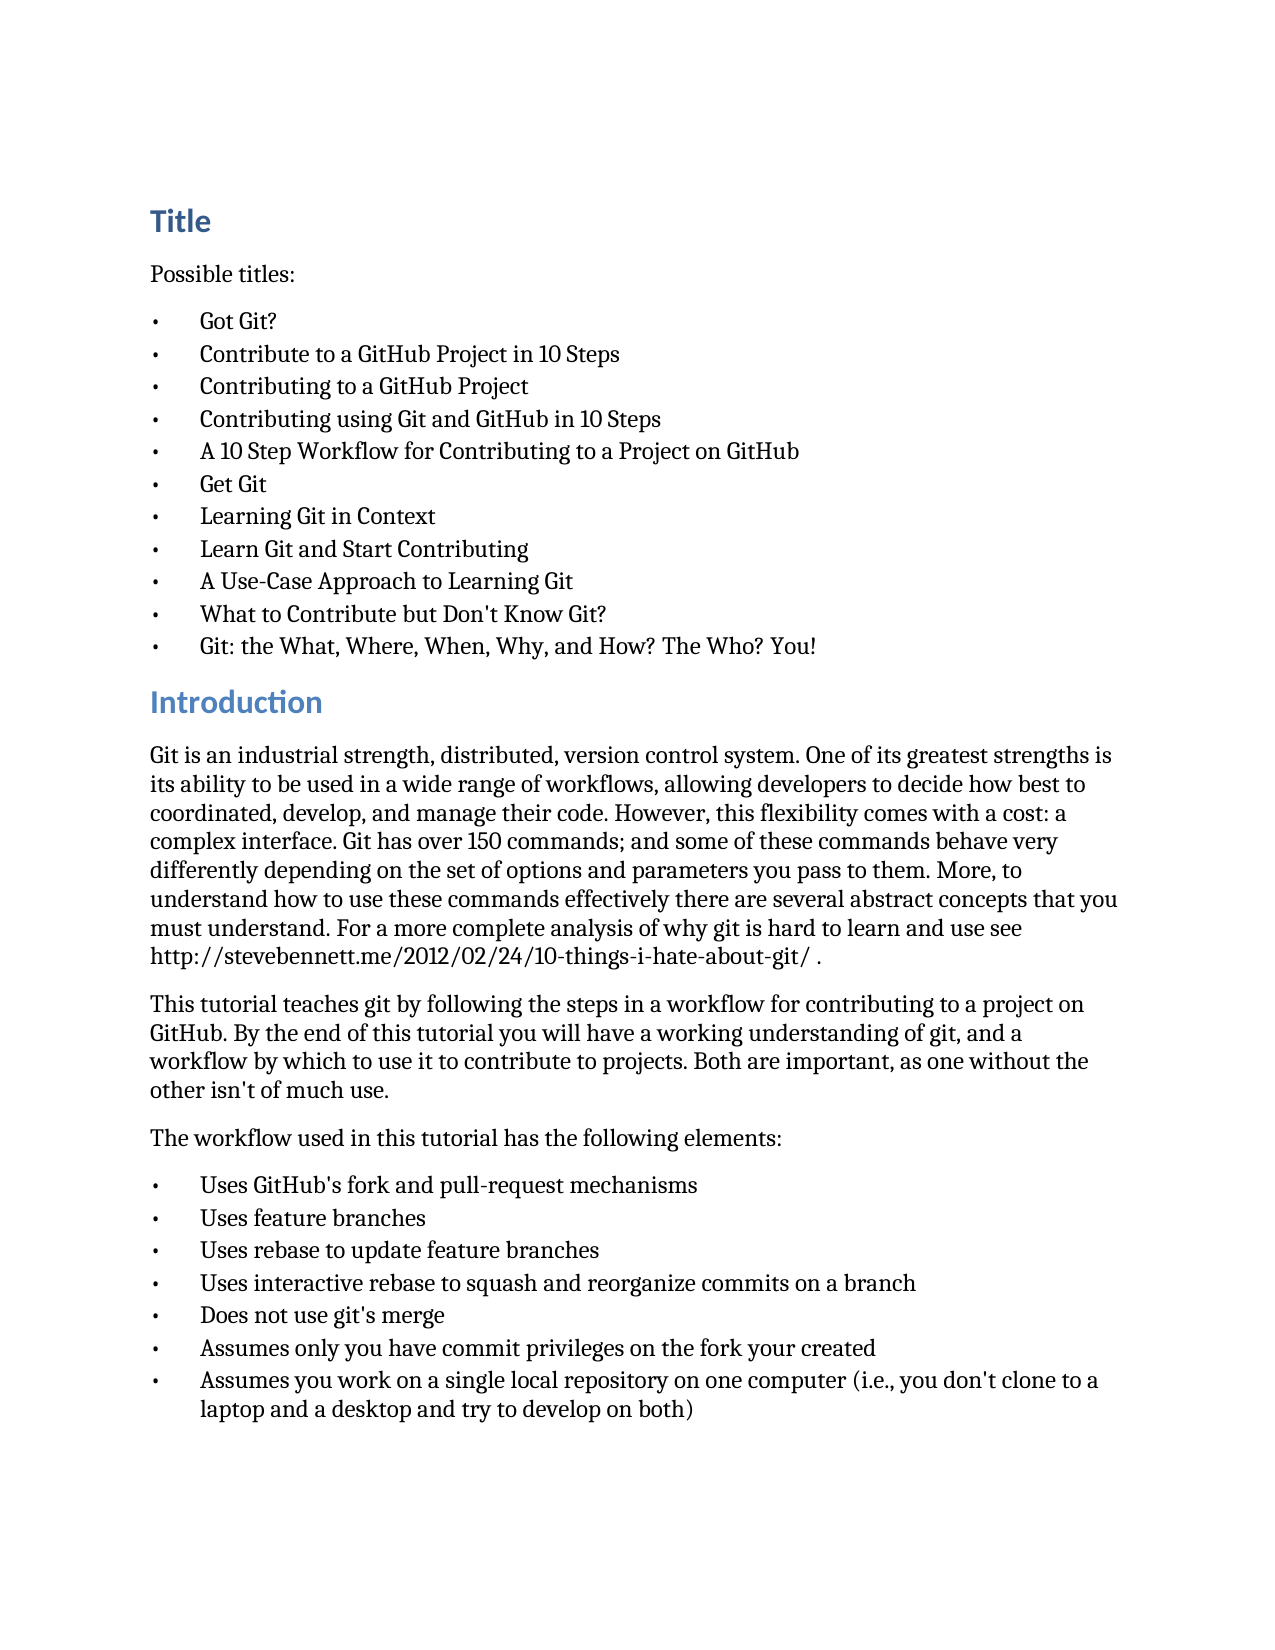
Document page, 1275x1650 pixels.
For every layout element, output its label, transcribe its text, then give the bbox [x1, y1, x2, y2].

list Uses rebase to update feature branches [150, 1236, 1125, 1265]
text The workflow used in this tutorial has the following elements: [150, 1123, 1125, 1152]
list Uses interactive rebase to squash and reorganize commits on a branch [150, 1268, 1125, 1297]
text Possible titles: [150, 259, 1125, 288]
list Assumes only you have commit privileges on the fork your created [150, 1333, 1125, 1362]
list What to Contribute but Don't Know Git? [150, 599, 1125, 628]
list Get Git [150, 469, 1125, 498]
text Git is an industrial strength, distributed, version control system. One of its greatest strengths is its ability to be used in a wide range of workflows, allowing developers to decide how best to coordinated, develop, and manage their code. However, this flexibility comes with a cost: a complex interface. Git has over 150 commands; and some of these commands behave very differently depending on the set of options and parameters you pass to them. More, to understand how to use these commands effectively there are several abstract concepts that you must understand. For a more complete analysis of why git is hard to learn and use see http://stevebennett.me/2012/02/24/10-things-i-hate-about-git/ . [150, 741, 1125, 971]
list Contributing using Git and GitHub in 10 Steps [150, 404, 1125, 433]
list Contribute to a GitHub Project in 10 Steps [150, 339, 1125, 368]
subtitle Introduction [150, 682, 1125, 722]
list Uses GitHub's fork and pull-request mechanisms [150, 1171, 1125, 1200]
list Got Git? [150, 307, 1125, 336]
list Assumes you work on a single local repository on one computer (i.e., you don't clone to a laptop and a desktop and try to develop on both) [150, 1366, 1125, 1423]
text This tutorial teaches git by following the steps in a workflow for contributing to a project on GitHub. By the end of this tutorial you will have a working understanding of git, and a workflow by which to use it to contribute to projects. Both are important, as one without the other isn't of much use. [150, 990, 1125, 1105]
subtitle Title [150, 200, 1125, 241]
list Git: the What, Where, When, Why, and How? The Who? You! [150, 632, 1125, 661]
list Learn Git and Start Contributing [150, 534, 1125, 563]
list Learning Git in Context [150, 502, 1125, 531]
list A 10 Step Workflow for Contributing to a Project on GitHub [150, 437, 1125, 466]
list Does not use git's merge [150, 1301, 1125, 1330]
list A Use-Case Approach to Learning Git [150, 567, 1125, 596]
list Contributing to a GitHub Project [150, 372, 1125, 401]
list Uses feature branches [150, 1203, 1125, 1232]
